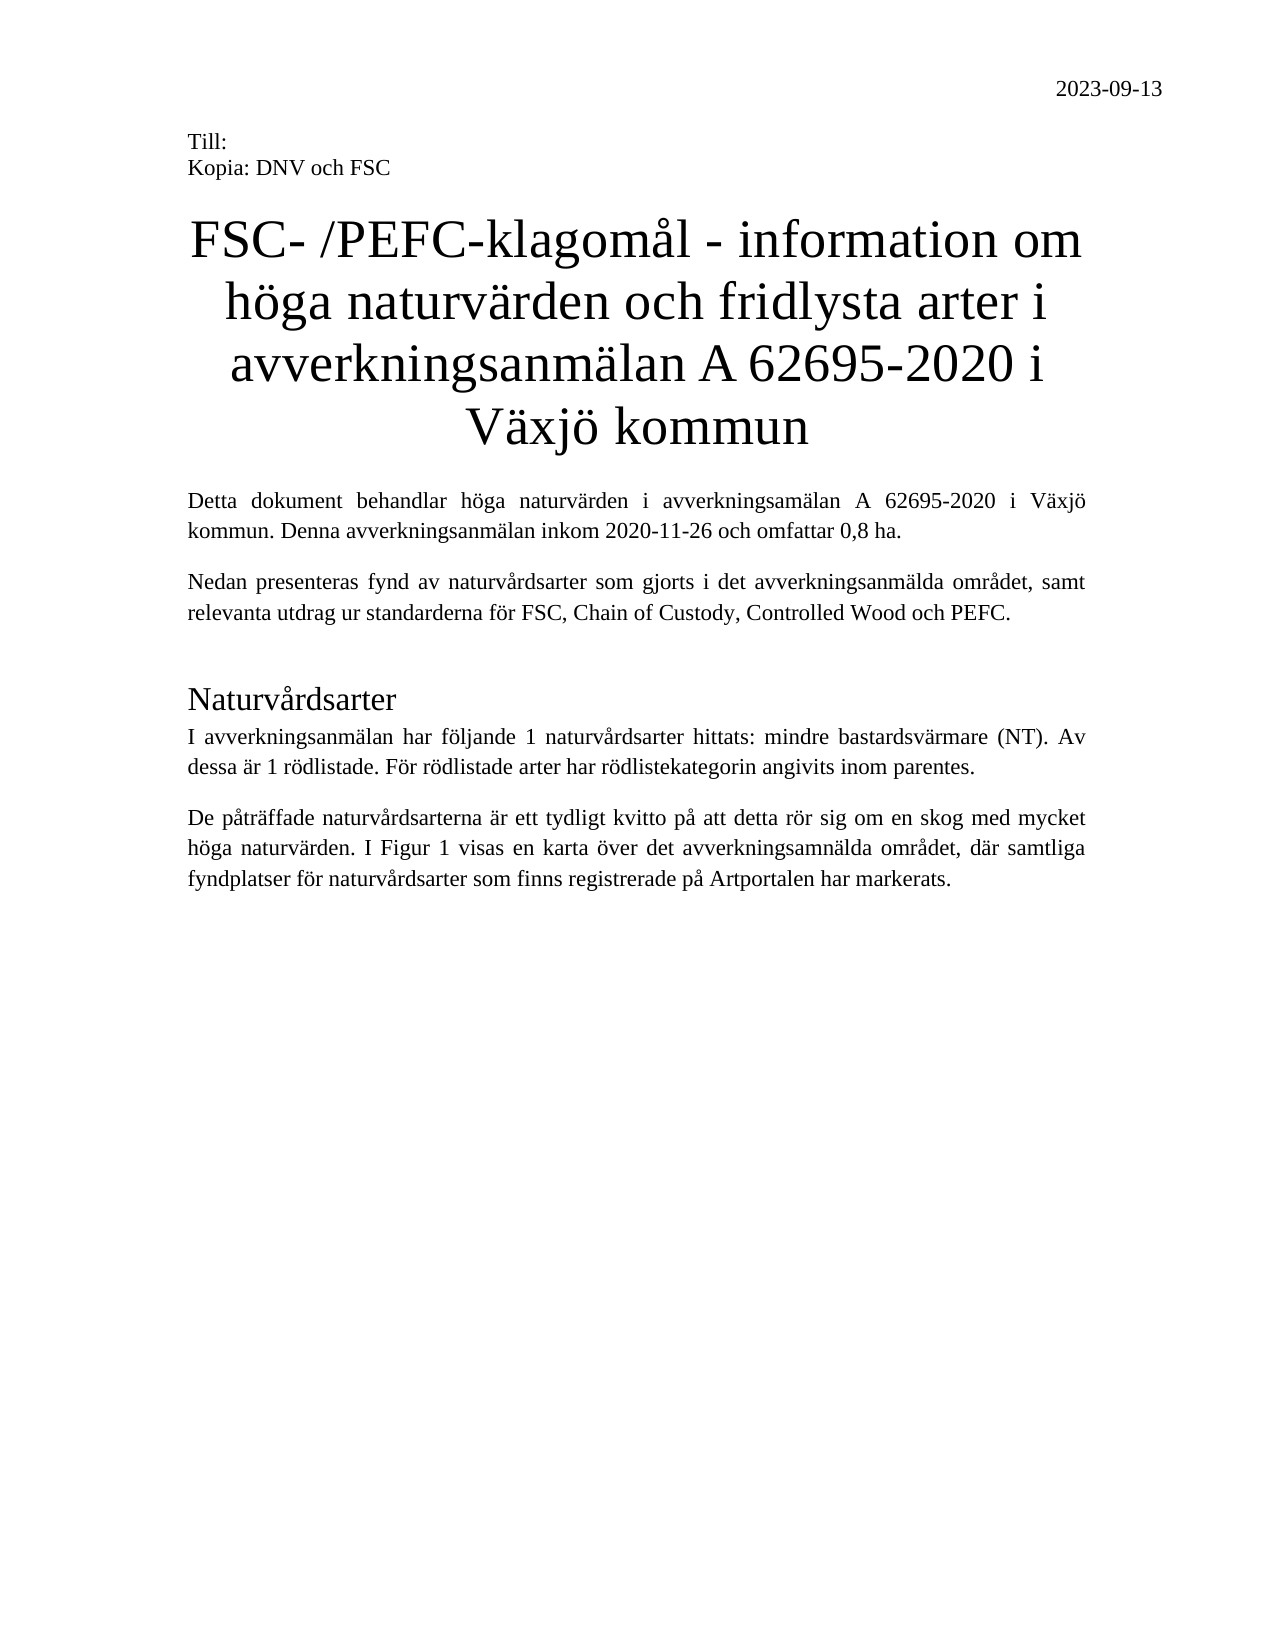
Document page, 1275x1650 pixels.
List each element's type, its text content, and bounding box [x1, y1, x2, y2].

text Nedan presenteras fynd av naturvårdsarter som gjorts i det avverkningsanmälda området, samt relevanta utdrag ur standarderna för FSC, Chain of Custody, Controlled Wood och PEFC. [187, 568, 1087, 625]
subtitle Naturvårdsarter [187, 679, 1087, 717]
text I avverkningsanmälan har följande 1 naturvårdsarter hittats: mindre bastardsvärmare (NT). Av dessa är 1 rödlistade. För rödlistade arter har rödlistekategorin angivits inom parentes. [187, 723, 1087, 779]
title FSC- /PEFC-klagomål - information om höga naturvärden och fridlysta arter i avverkningsanmälan A 62695-2020 i Växjö kommun [187, 207, 1087, 456]
text Detta dokument behandlar höga naturvärden i avverkningsamälan A 62695-2020 i Växjö kommun. Denna avverkningsanmälan inkom 2020-11-26 och omfattar 0,8 ha. [187, 487, 1087, 544]
text De påträffade naturvårdsarterna är ett tydligt kvitto på att detta rör sig om en skog med mycket höga naturvärden. I Figur 1 visas en karta över det avverkningsamnälda området, där samtliga fyndplatser för naturvårdsarter som finns registrerade på Artportalen har markerats. [187, 804, 1087, 891]
